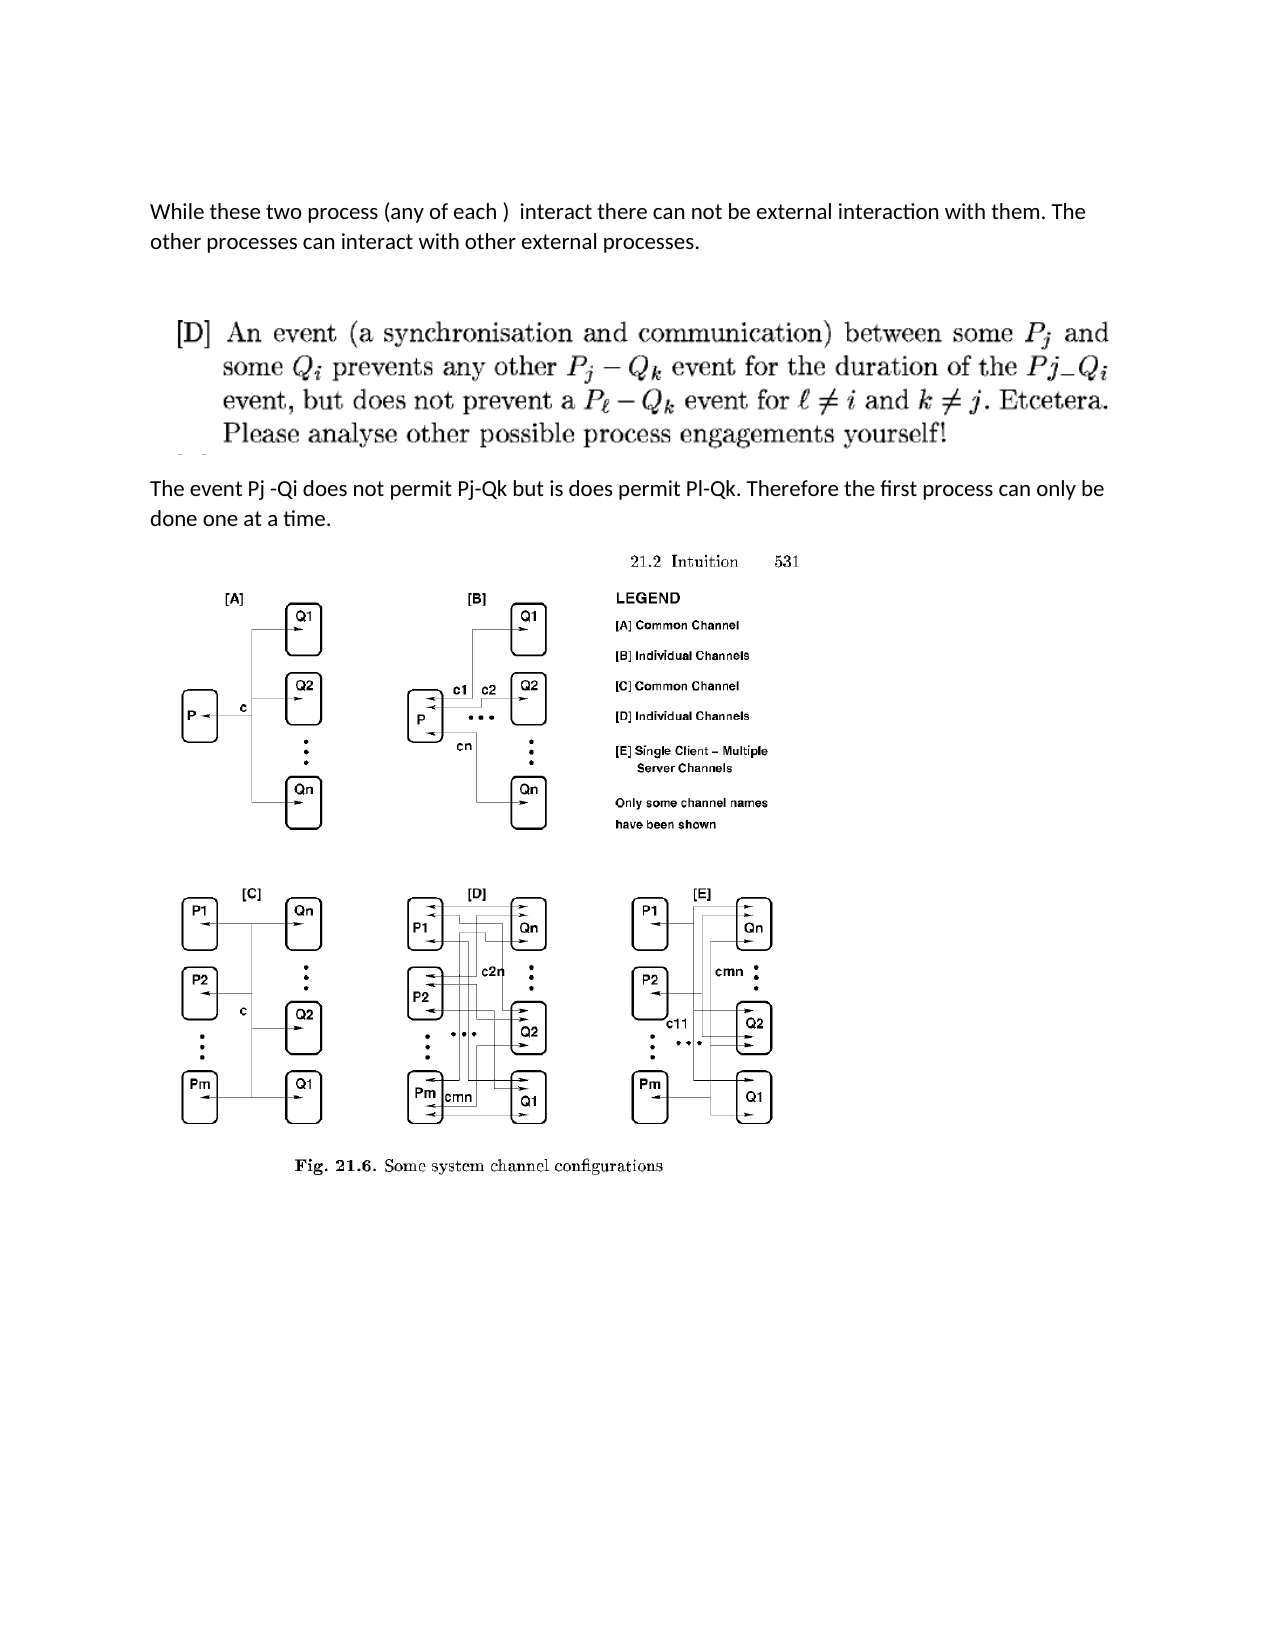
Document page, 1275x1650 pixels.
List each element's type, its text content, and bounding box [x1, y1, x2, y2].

text The event Pj -Qi does not permit Pj-Qk but is does permit Pl-Qk. Therefore the first process can only be done one at a time. [150, 474, 1125, 532]
picture [150, 551, 829, 1196]
text While these two process (any of each ) interact there can not be external interaction with them. The other processes can interact with other external processes. [150, 197, 1125, 255]
picture [150, 320, 1125, 455]
